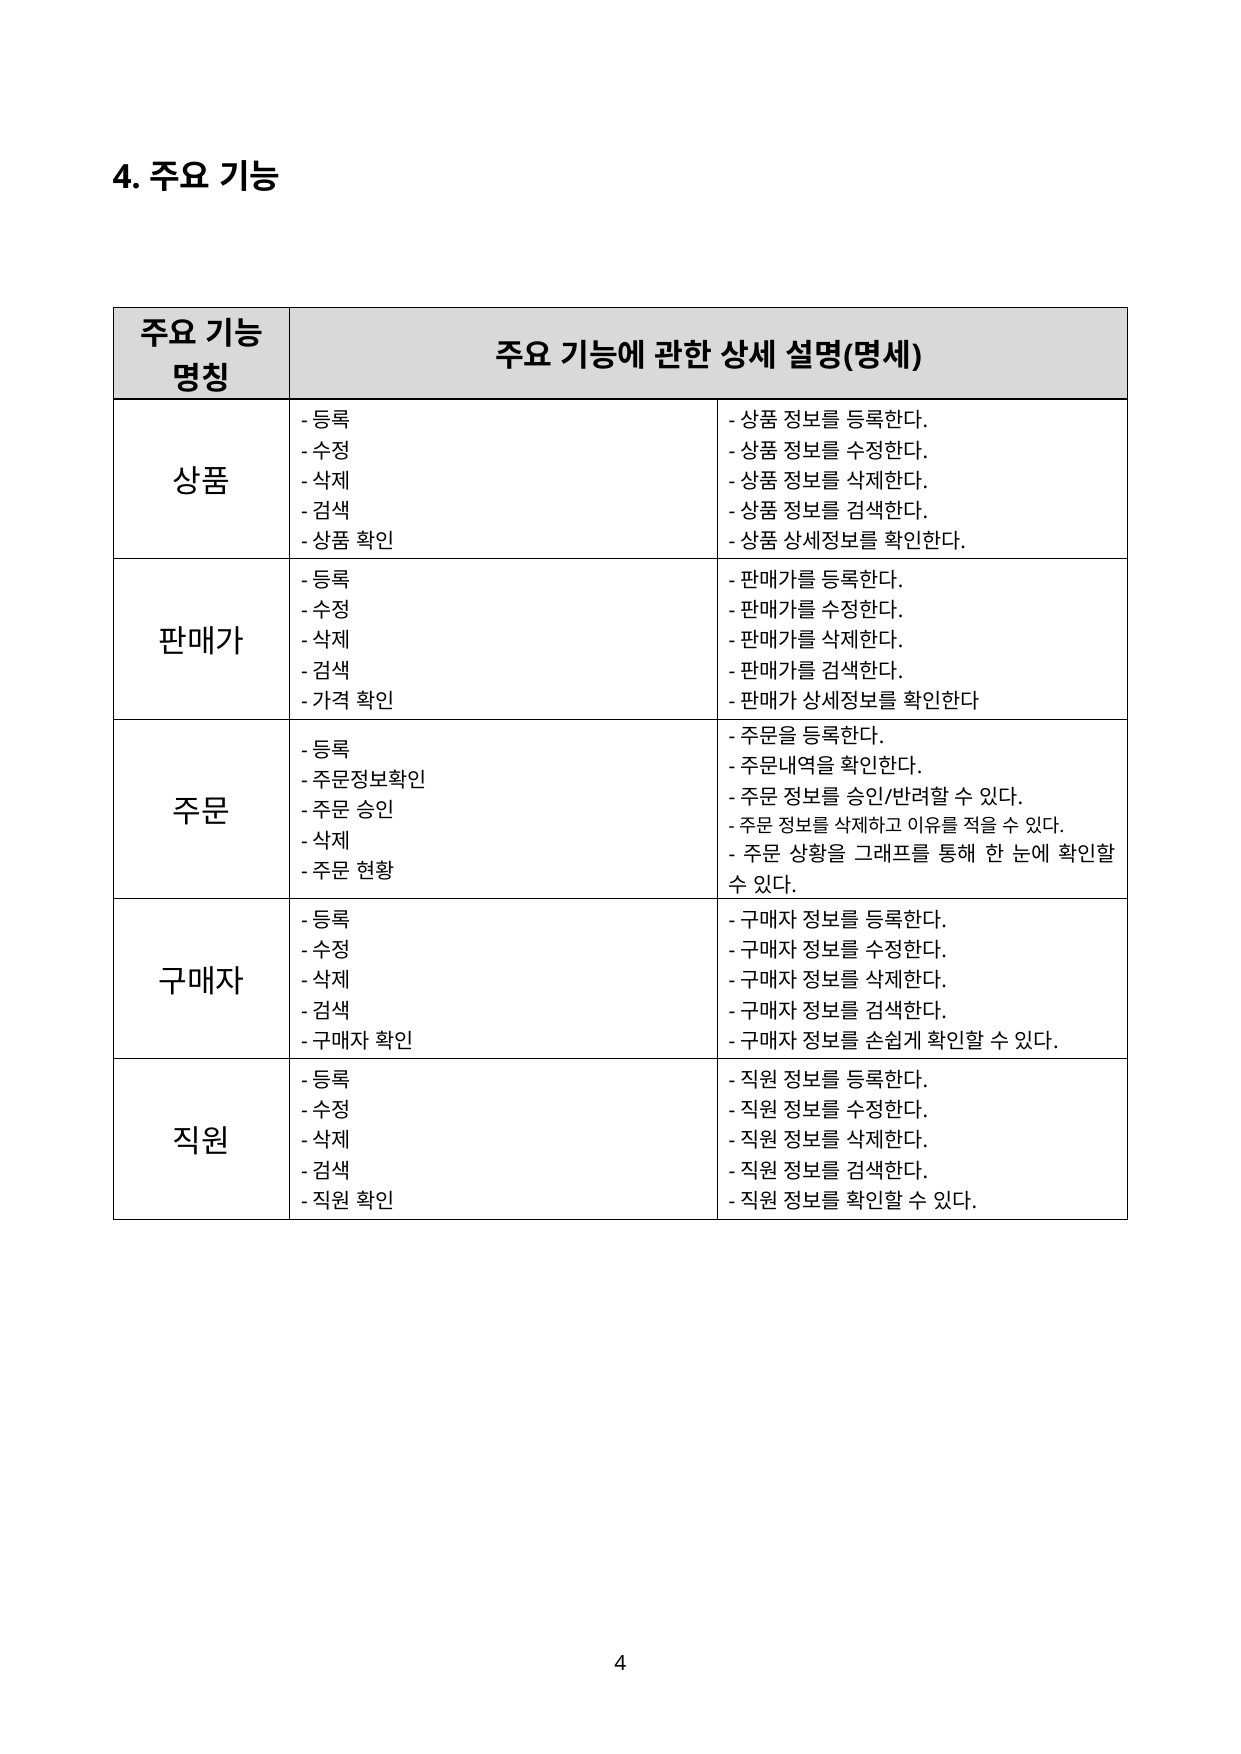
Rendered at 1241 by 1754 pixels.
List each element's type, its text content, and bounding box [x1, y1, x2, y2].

table_cell - 등록 - 주문정보확인 - 주문 승인 - 삭제 - 주문 현황 [290, 720, 717, 898]
table_cell - 등록 - 수정 - 삭제 - 검색 - 상품 확인 [290, 400, 717, 558]
table_header 주요 기능 명칭 [114, 308, 289, 398]
table_cell 주문 [114, 720, 289, 898]
table_cell - 상품 정보를 등록한다. - 상품 정보를 수정한다. - 상품 정보를 삭제한다. - 상품 정보를 검색한다. - 상품 상세정보를 확인한다. [718, 400, 1127, 558]
table_cell - 구매자 정보를 등록한다. - 구매자 정보를 수정한다. - 구매자 정보를 삭제한다. - 구매자 정보를 검색한다. - 구매자 정보를 손쉽게 확인할 수 있다. [718, 899, 1127, 1058]
table_cell 직원 [114, 1059, 289, 1218]
table_cell - 등록 - 수정 - 삭제 - 검색 - 직원 확인 [290, 1059, 717, 1218]
table_cell 구매자 [114, 899, 289, 1058]
table_cell 상품 [114, 400, 289, 558]
table_header 주요 기능에 관한 상세 설명(명세) [290, 308, 1127, 398]
table_cell 판매가 [114, 559, 289, 718]
table_cell - 판매가를 등록한다. - 판매가를 수정한다. - 판매가를 삭제한다. - 판매가를 검색한다. - 판매가 상세정보를 확인한다 [718, 559, 1127, 718]
table_cell - 직원 정보를 등록한다. - 직원 정보를 수정한다. - 직원 정보를 삭제한다. - 직원 정보를 검색한다. - 직원 정보를 확인할 수 있다. [718, 1059, 1127, 1218]
table_cell - 주문을 등록한다. - 주문내역을 확인한다. - 주문 정보를 승인/반려할 수 있다. - 주문 정보를 삭제하고 이유를 적을 수 있다. - 주문 상황을 그래프를 통해 한 눈에 확인할 수 있다. [718, 720, 1127, 898]
text 4. 주요 기능 [112, 150, 1128, 198]
table_cell - 등록 - 수정 - 삭제 - 검색 - 구매자 확인 [290, 899, 717, 1058]
table_cell - 등록 - 수정 - 삭제 - 검색 - 가격 확인 [290, 559, 717, 718]
